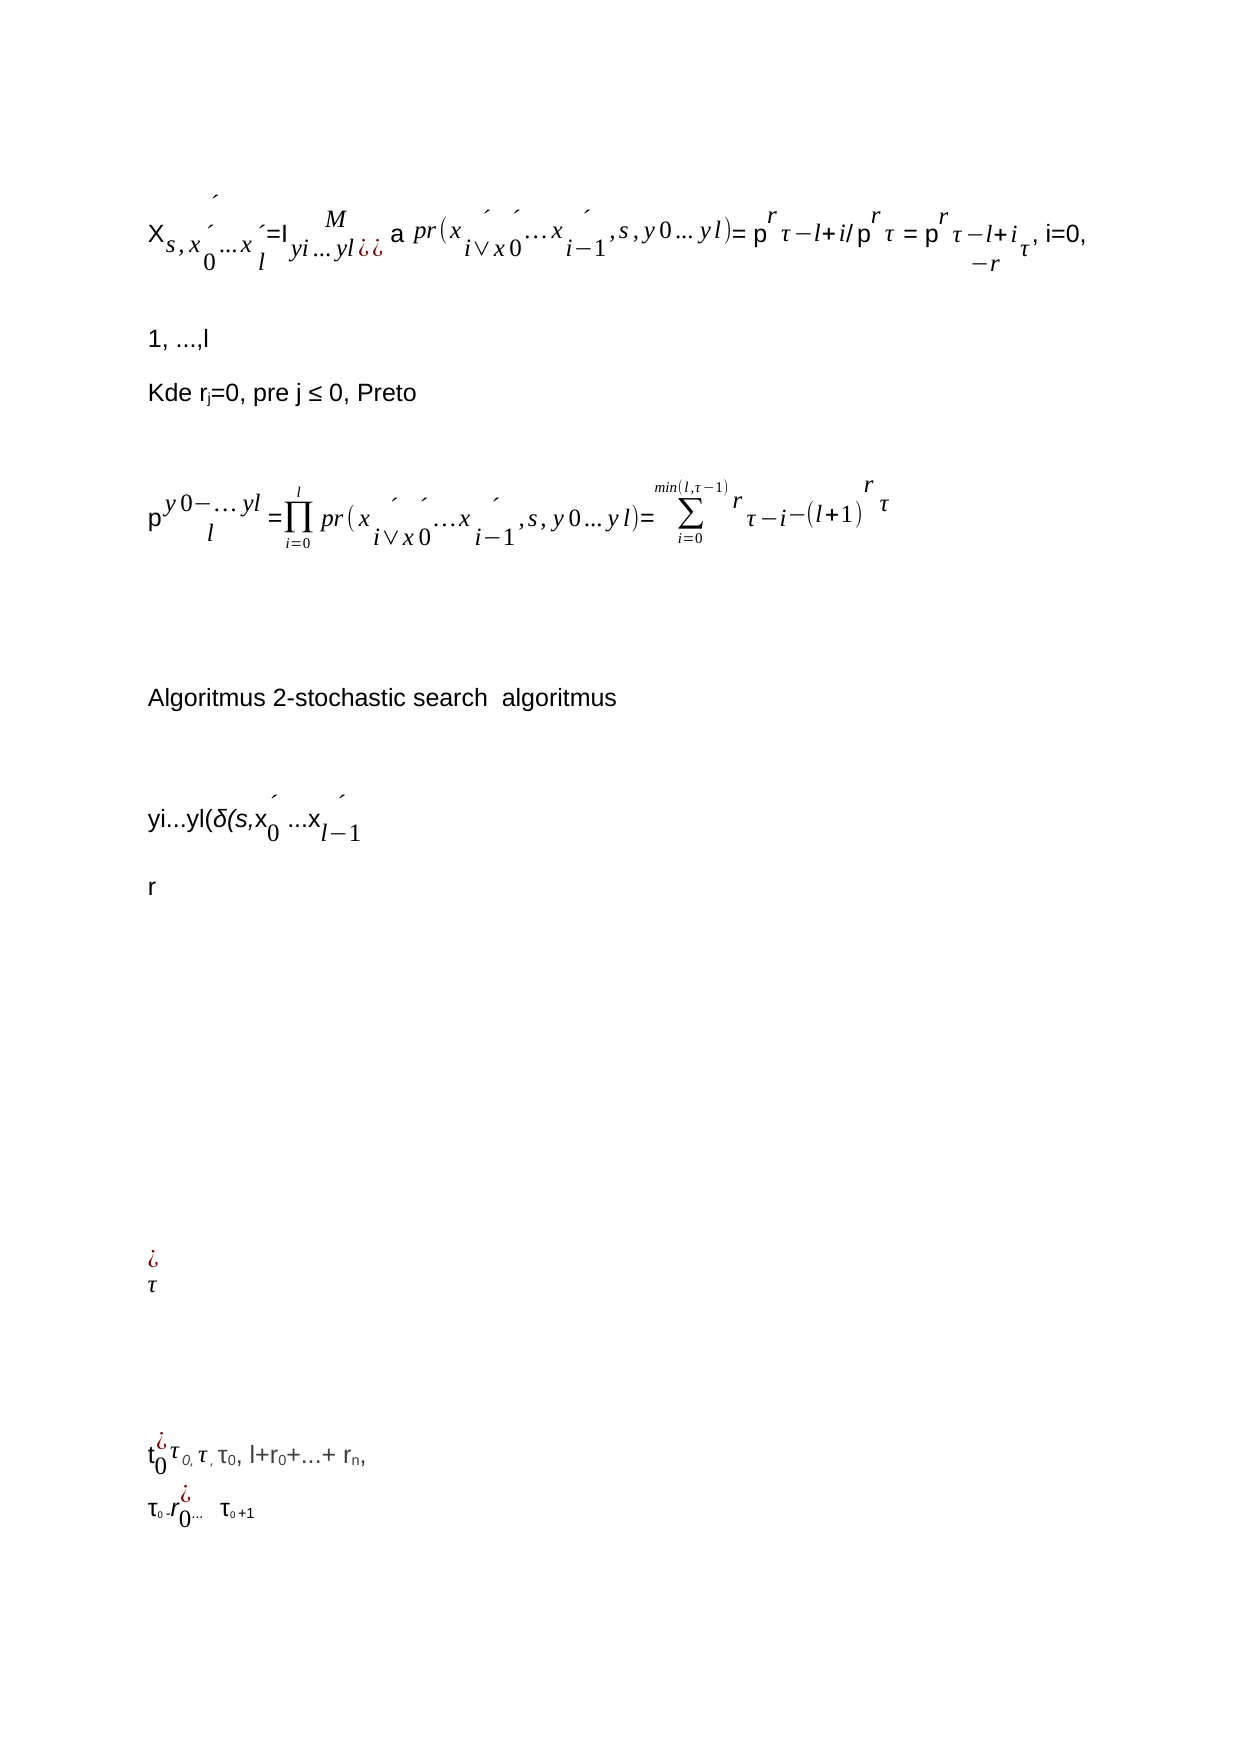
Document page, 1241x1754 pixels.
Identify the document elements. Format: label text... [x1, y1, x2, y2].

text p == [148, 432, 1093, 603]
text X=I a = p/ p = p, i=0, 1, ...,l [148, 148, 1093, 353]
text r [148, 872, 1093, 901]
text Algoritmus 2-stochastic search algoritmus [148, 682, 1093, 711]
subtitle t0, , τ0, l+r0+...+ rn, [148, 1430, 1093, 1479]
text yi...yl(δ(s,x ...x [148, 790, 1093, 847]
text Kde rj=0, pre j ≤ 0, Preto [148, 378, 1093, 406]
text τ0 -r... τ0 +1 [148, 1483, 1093, 1532]
